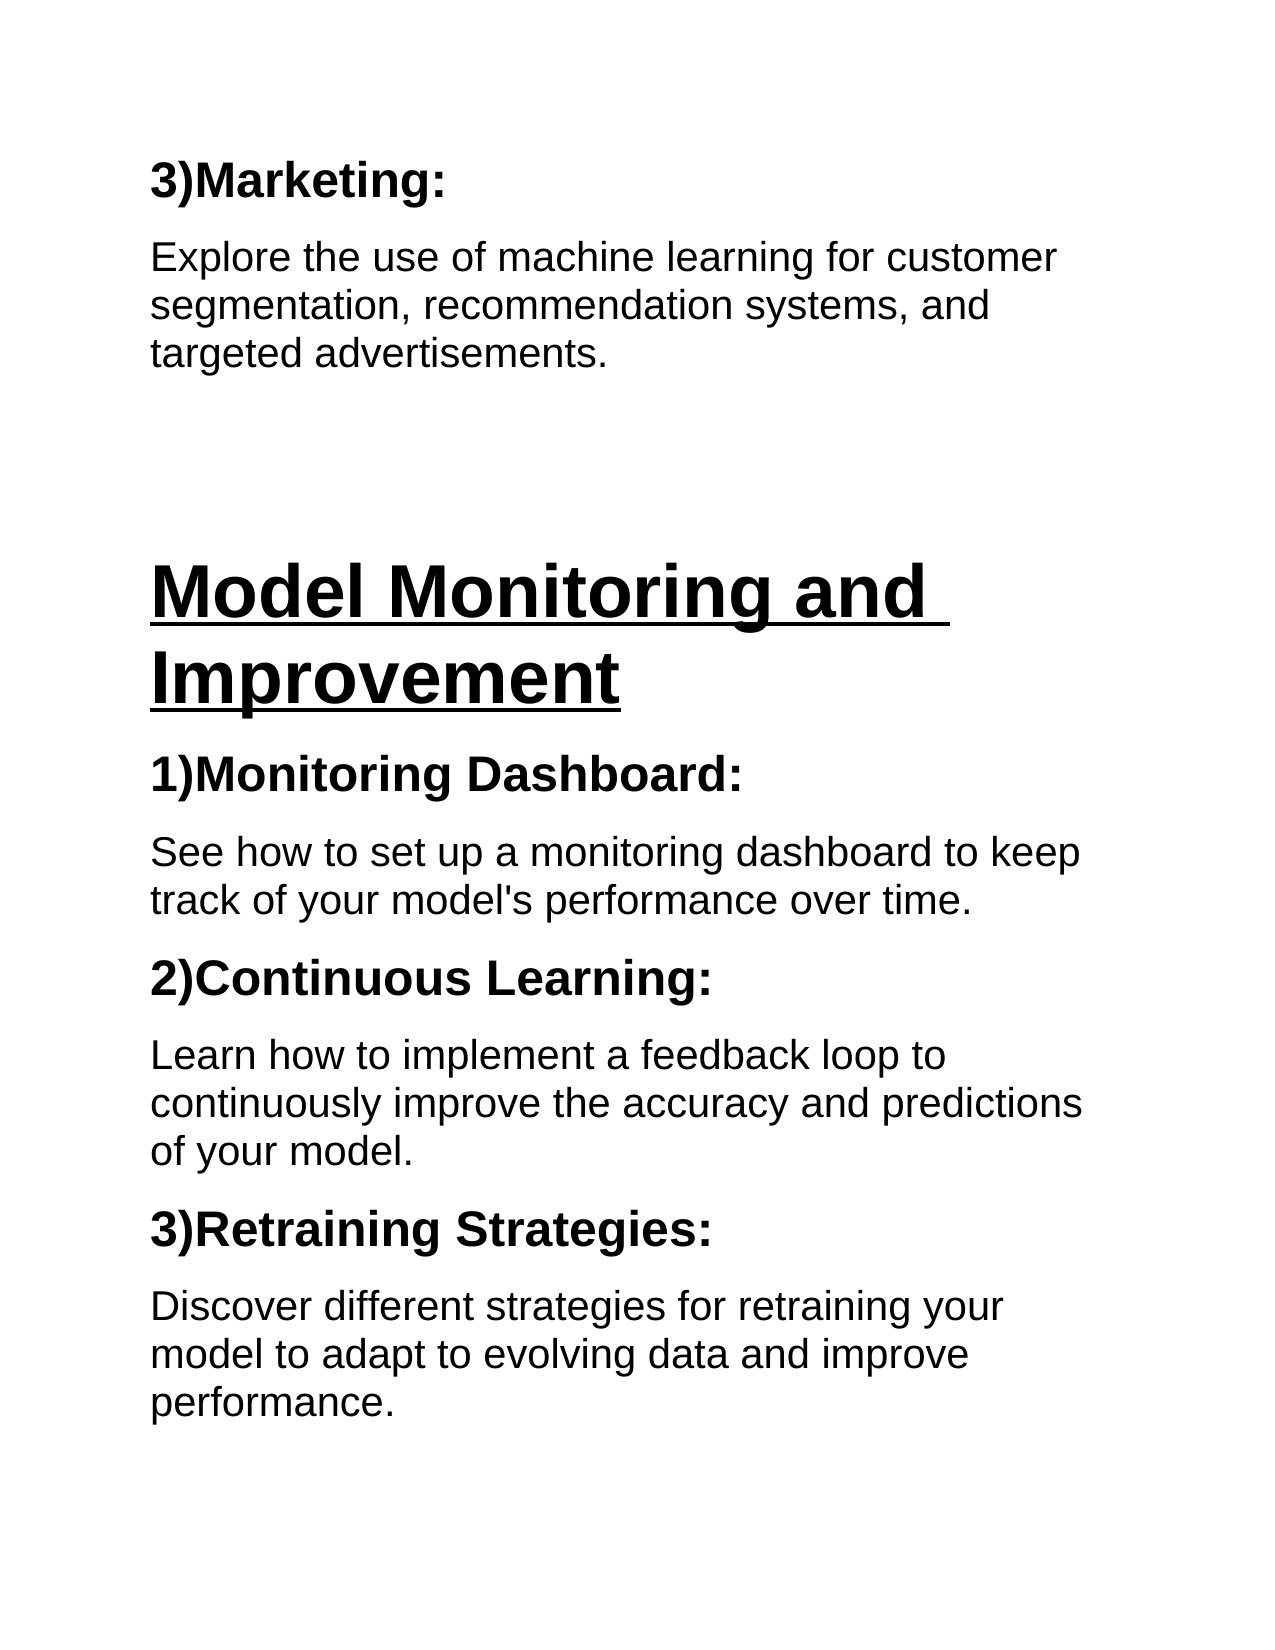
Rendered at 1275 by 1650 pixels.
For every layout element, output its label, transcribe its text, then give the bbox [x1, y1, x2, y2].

text Discover different strategies for retraining your model to adapt to evolving data and improve performance. [150, 1282, 1125, 1425]
text Explore the use of machine learning for customer segmentation, recommendation systems, and targeted advertisements. [150, 232, 1125, 376]
text 1)Monitoring Dashboard: [150, 744, 1125, 802]
text 3)Marketing: [150, 150, 1125, 207]
text 3)Retraining Strategies: [150, 1199, 1125, 1257]
text See how to set up a monitoring dashboard to keep track of your model's performance over time. [150, 827, 1125, 923]
text Learn how to implement a feedback loop to continuously improve the accuracy and predictions of your model. [150, 1030, 1125, 1174]
text Model Monitoring and Improvement [150, 547, 1125, 719]
text 2)Continuous Learning: [150, 948, 1125, 1005]
